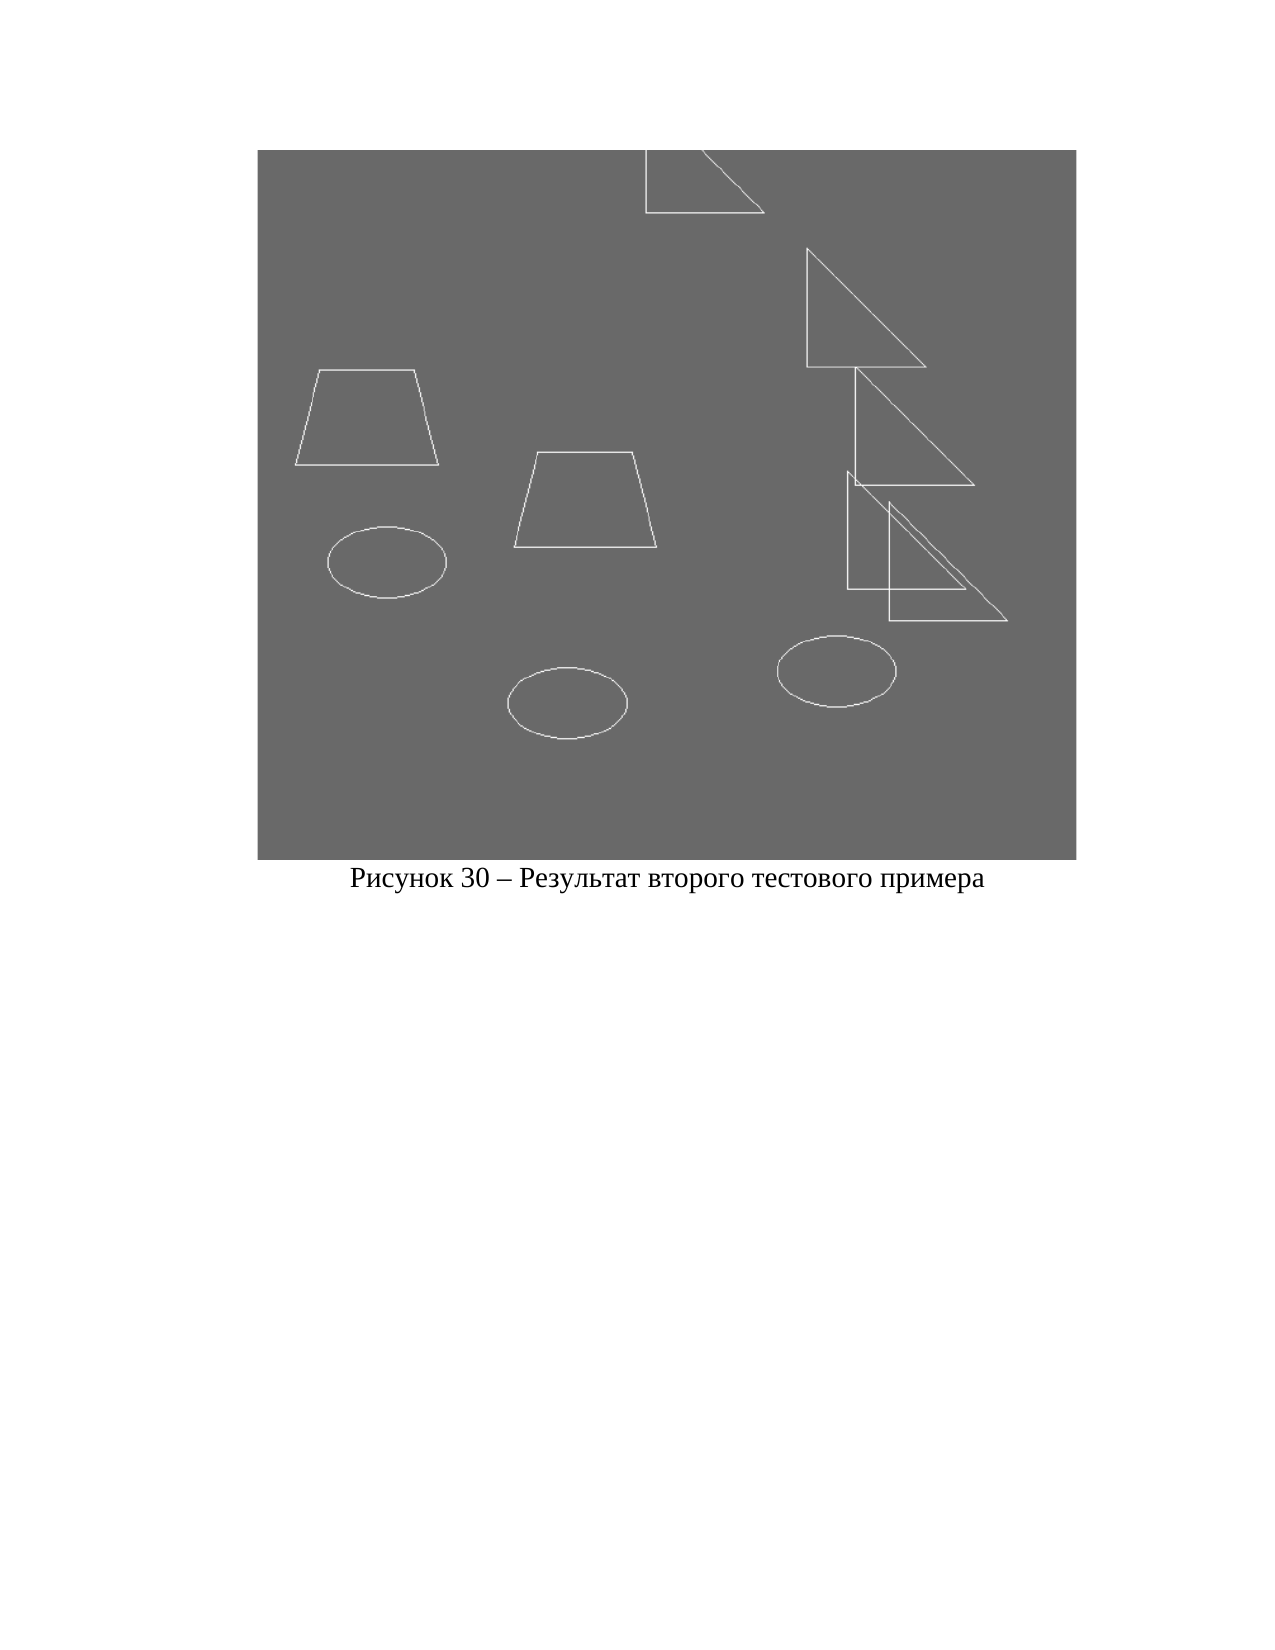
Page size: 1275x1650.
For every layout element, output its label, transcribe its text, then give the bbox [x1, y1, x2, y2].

text Рисунок 30 – Результат второго тестового примера [150, 860, 1125, 893]
picture [257, 150, 1077, 860]
